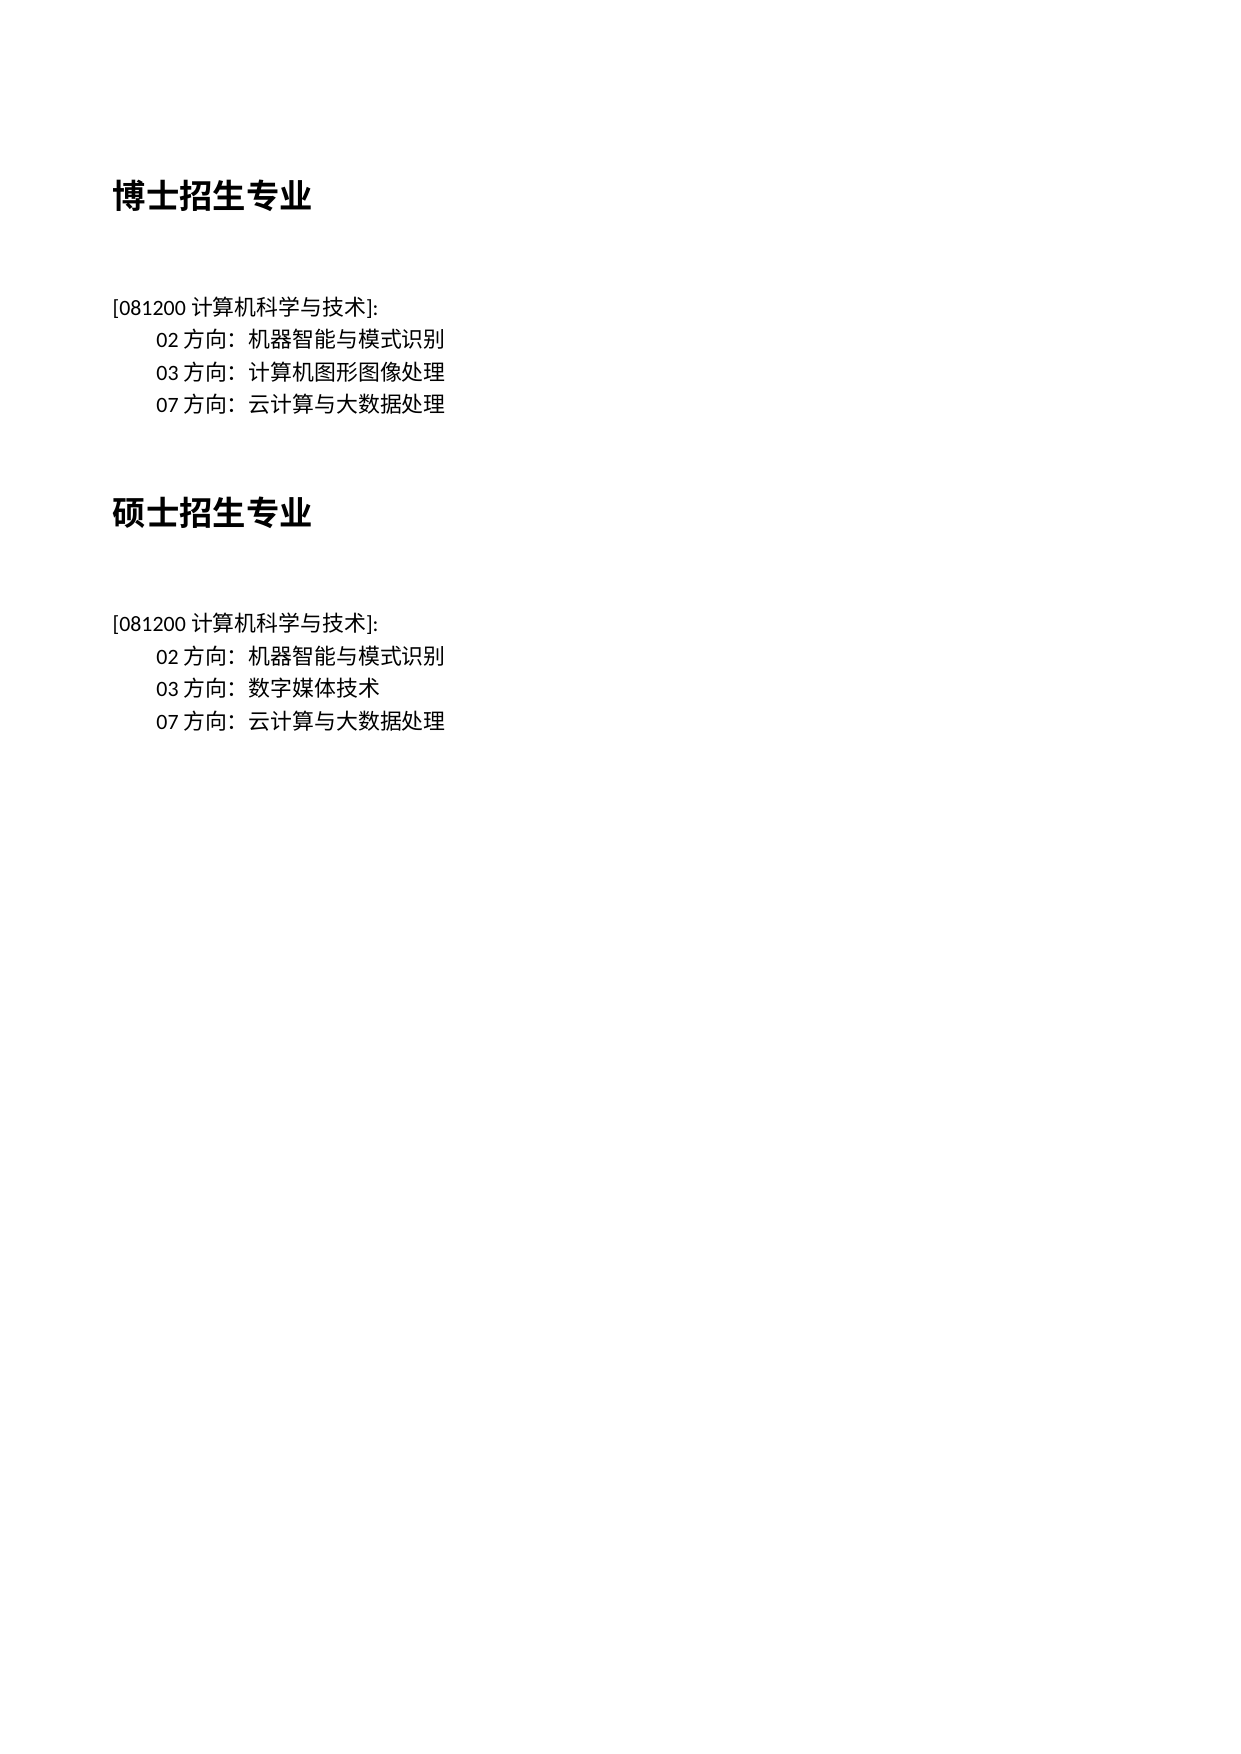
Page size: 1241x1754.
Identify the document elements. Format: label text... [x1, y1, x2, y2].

subtitle 博士招生专业 [112, 162, 1128, 227]
text [081200 计算机科学与技术]: 02方向：机器智能与模式识别 03方向：计算机图形图像处理 07方向：云计算与大数据处理 [112, 289, 1128, 452]
list [081200 计算机科学与技术]: 02方向：机器智能与模式识别 03方向：数字媒体技术 07方向：云计算与大数据处理 [112, 606, 1128, 768]
subtitle 硕士招生专业 [112, 479, 1128, 544]
